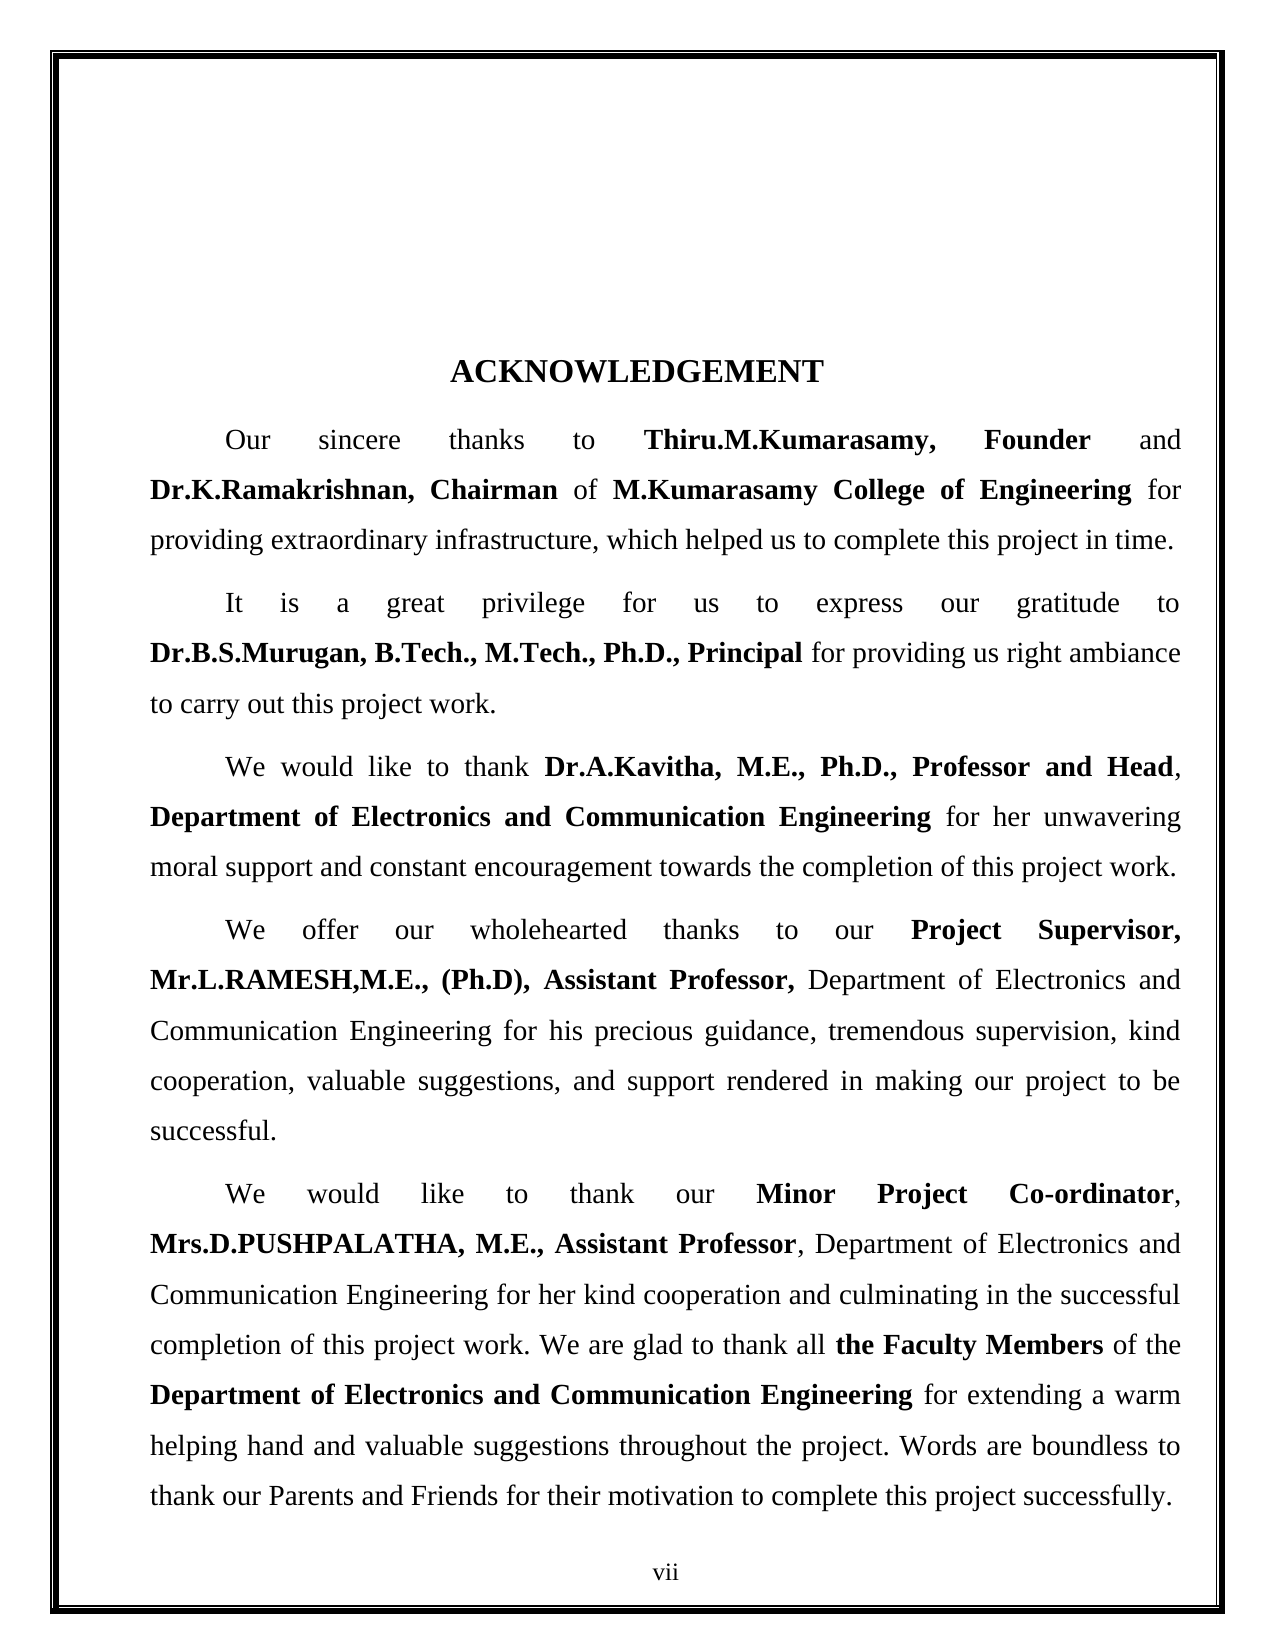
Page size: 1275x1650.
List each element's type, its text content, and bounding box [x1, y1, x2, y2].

title We would like to thank our Minor Project Co-ordinator, Mrs.D.PUSHPALATHA, M.E., Assistant Professor, Department of Electronics and Communication Engineering for her kind cooperation and culminating in the successful completion of this project work. We are glad to thank all the Faculty Members of the Department of Electronics and Communication Engineering for extending a warm helping hand and valuable suggestions throughout the project. Words are boundless to thank our Parents and Friends for their motivation to complete this project successfully. [150, 1176, 1181, 1512]
title It is a great privilege for us to express our gratitude to Dr.B.S.Murugan, B.Tech., M.Tech., Ph.D., Principal for providing us right ambiance to carry out this project work. [150, 585, 1181, 719]
title Our sincere thanks to Thiru.M.Kumarasamy, Founder and Dr.K.Ramakrishnan, Chairman of M.Kumarasamy College of Engineering for providing extraordinary infrastructure, which helped us to complete this project in time. [150, 422, 1181, 556]
title We would like to thank Dr.A.Kavitha, M.E., Ph.D., Professor and Head, Department of Electronics and Communication Engineering for her unwavering moral support and constant encouragement towards the completion of this project work. [150, 749, 1181, 883]
title We offer our wholehearted thanks to our Project Supervisor, Mr.L.RAMESH,M.E., (Ph.D), Assistant Professor, Department of Electronics and Communication Engineering for his precious guidance, tremendous supervision, kind cooperation, valuable suggestions, and support rendered in making our project to be successful. [150, 912, 1181, 1147]
text ACKNOWLEDGEMENT [375, 352, 1181, 390]
